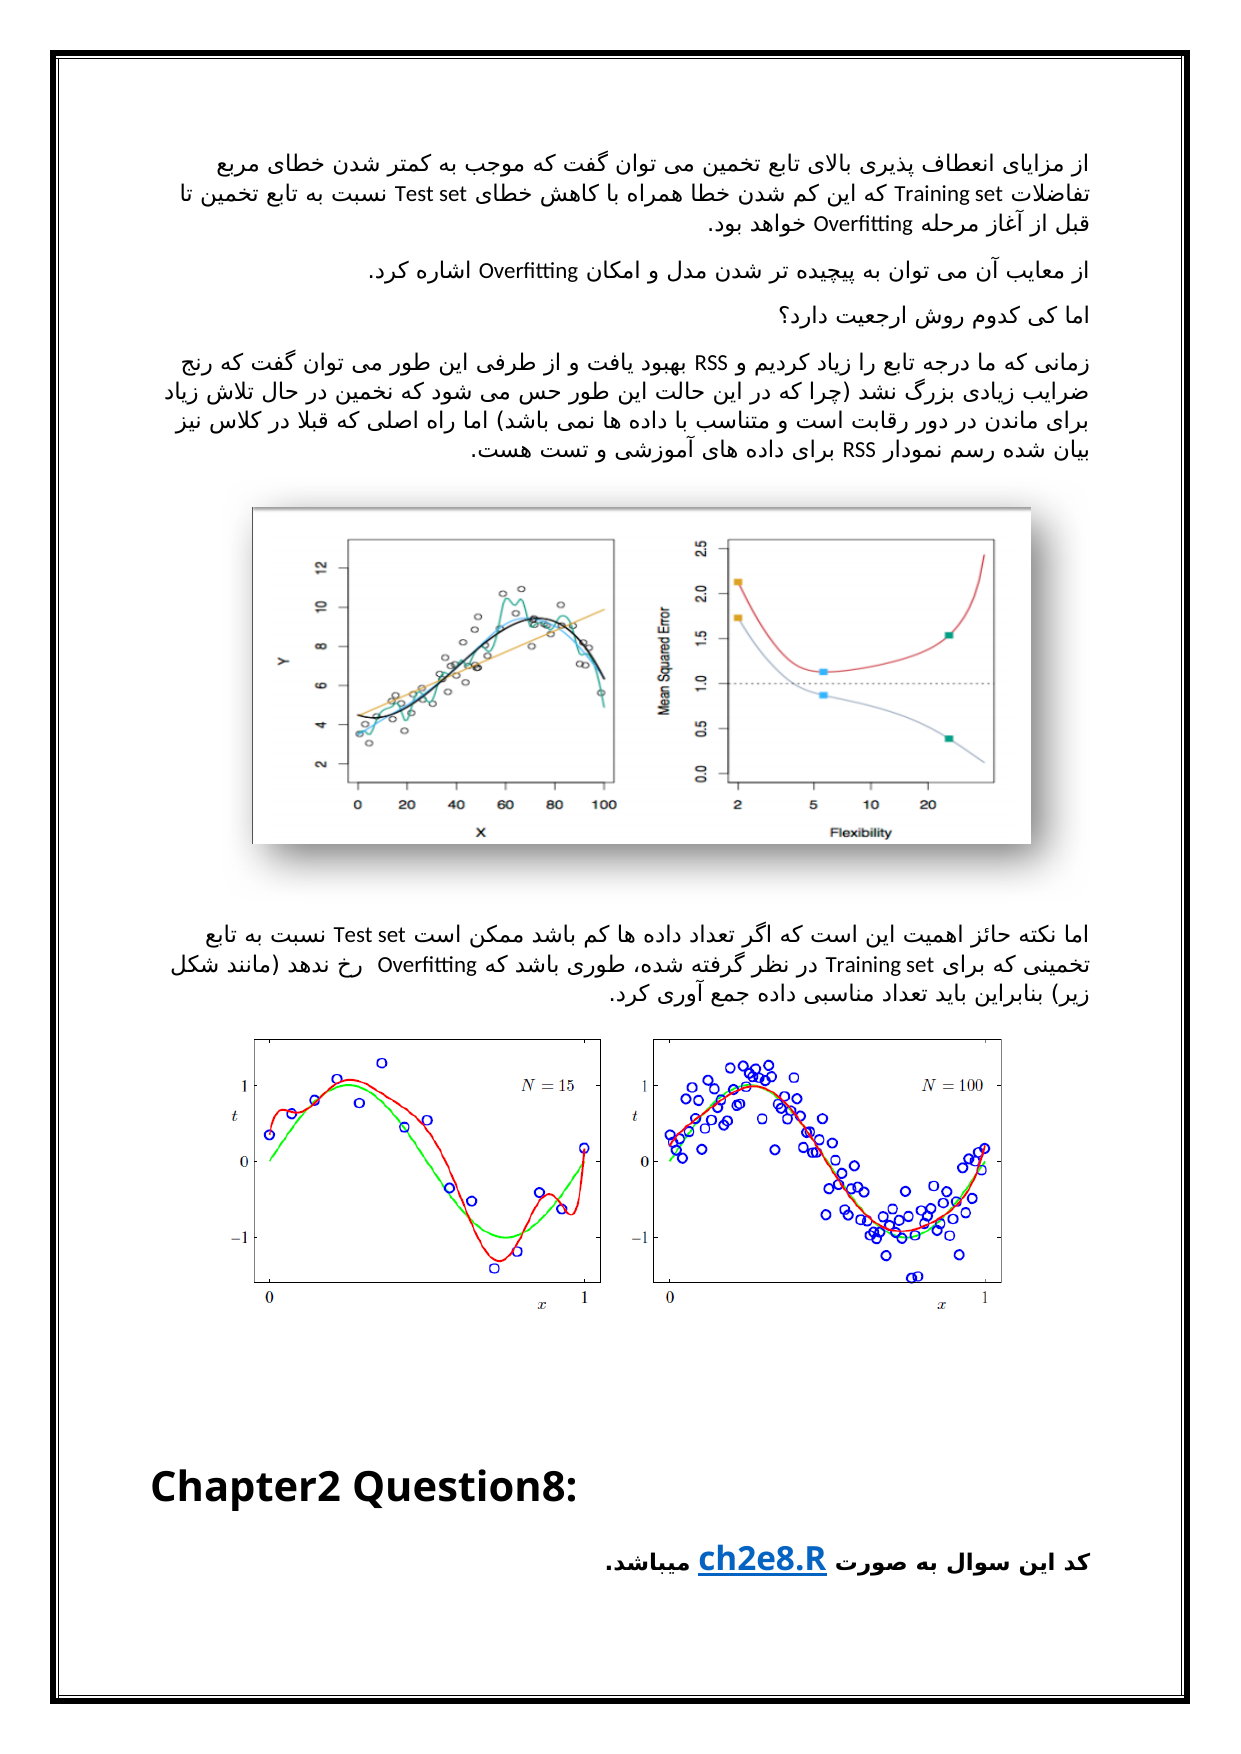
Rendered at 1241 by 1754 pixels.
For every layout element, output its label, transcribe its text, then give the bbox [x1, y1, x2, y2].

text اما کی کدوم روش ارجعیت دارد؟ [150, 303, 1090, 329]
text اما نکته حائز اهمیت این است که اگر تعداد داده ها کم باشد ممکن است Test set نسبت به تابع تخمینی که برای Training set در نظر گرفته شده، طوری باشد که Overfitting رخ ندهد (مانند شکل زیر) بنابراین باید تعداد مناسبی داده جمع آوری کرد. [150, 920, 1090, 1007]
picture [231, 1025, 1009, 1314]
picture [252, 507, 1031, 844]
text از مزایای انعطاف پذیری بالای تابع تخمین می توان گفت که موجب به کمتر شدن خطای مربع تفاضلات Training set که این کم شدن خطا همراه با کاهش خطای Test set نسبت به تابع تخمین تا قبل از آغاز مرحله Overfitting خواهد بود. [150, 150, 1090, 237]
text Chapter2 Question8: [150, 1457, 1090, 1514]
text زمانی که ما درجه تابع را زیاد کردیم و RSS بهبود یافت و از طرفی این طور می توان گفت که رنج ضرایب زیادی بزرگ نشد (چرا که در این حالت این طور حس می شود که نخمین در حال تلاش زیاد برای ماندن در دور رقابت است و متناسب با داده ها نمی باشد) اما راه اصلی که قبلا در کلاس نیز بیان شده رسم نمودار RSS برای داده های آموزشی و تست هست. [150, 348, 1090, 464]
text از معایب آن می توان به پیچیده تر شدن مدل و امکان Overfitting اشاره کرد. [150, 256, 1090, 284]
text کد این سوال به صورت ch2e8.R میباشد. [150, 1535, 1090, 1581]
